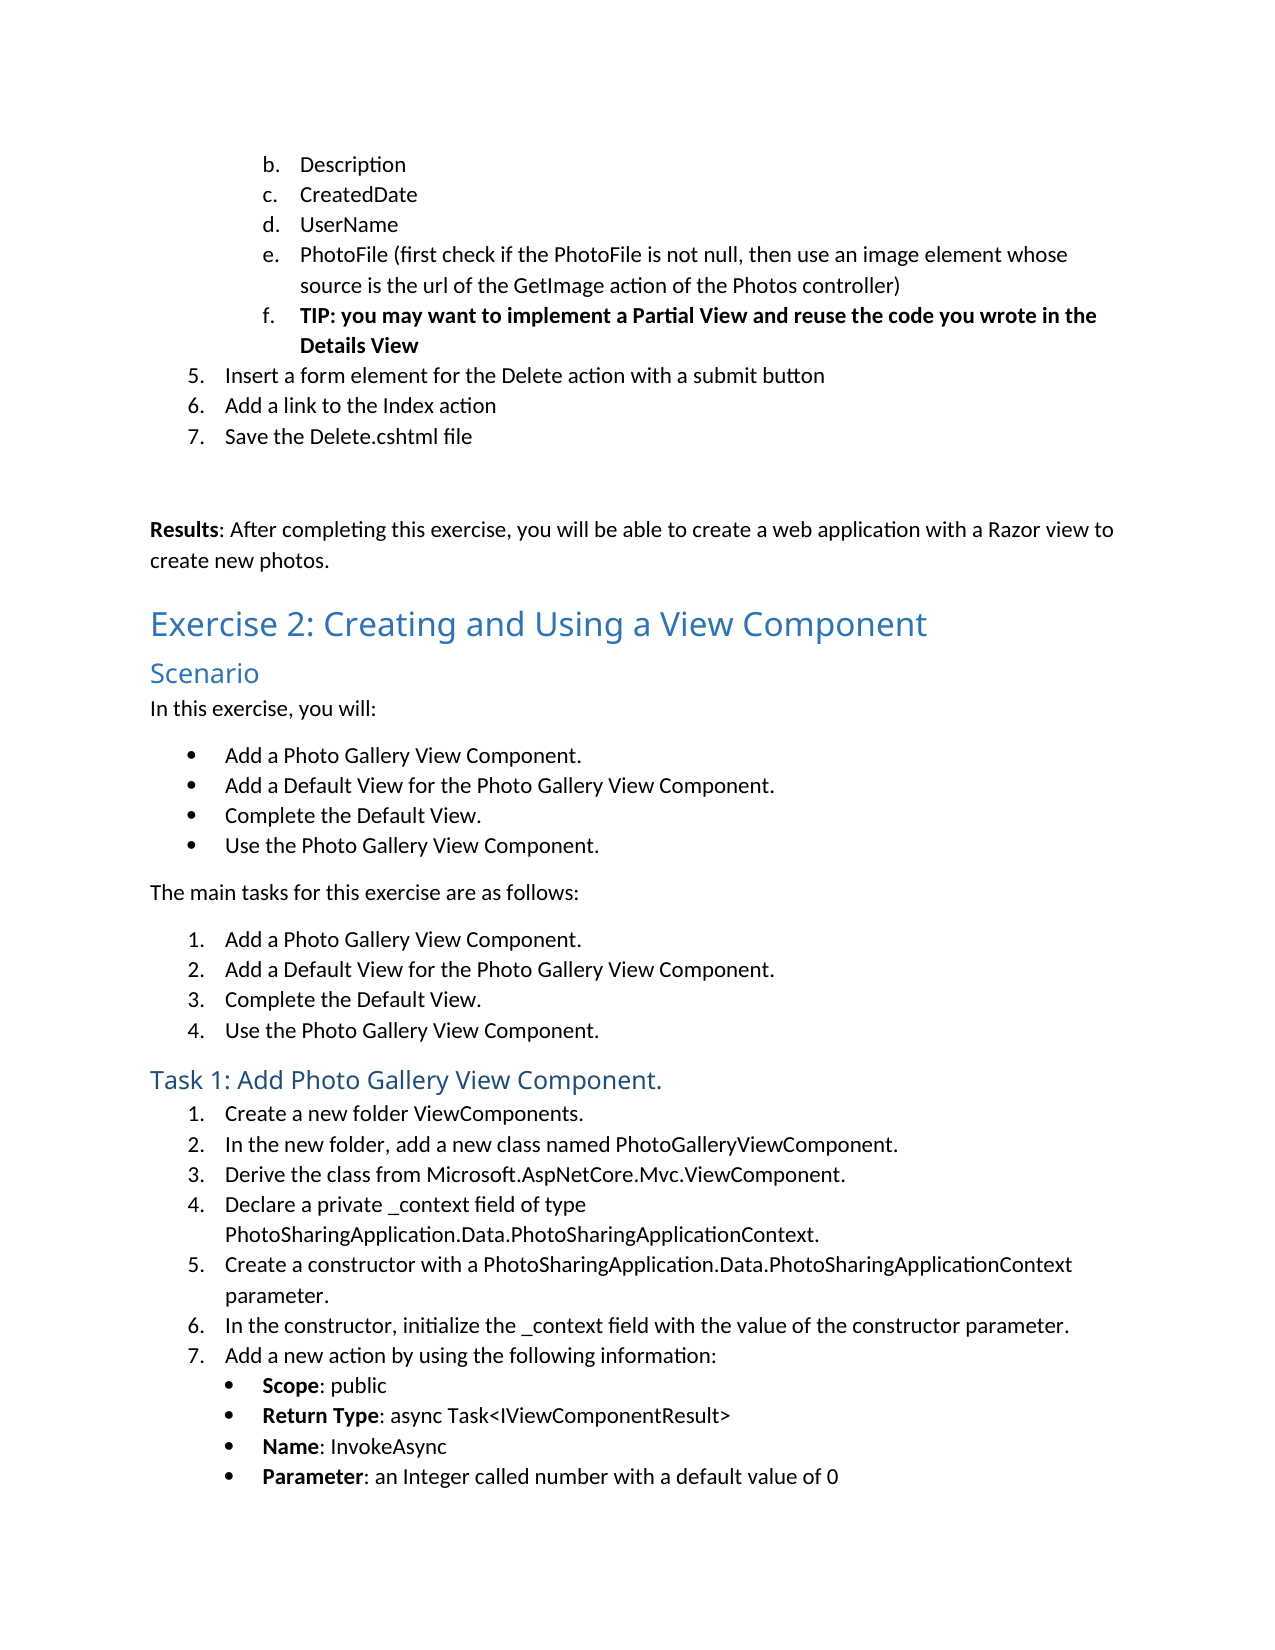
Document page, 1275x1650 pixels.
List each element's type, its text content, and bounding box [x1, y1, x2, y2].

list Add a new action by using the following information: [187, 1341, 1125, 1369]
list Add a link to the Index action [187, 392, 1125, 420]
list Declare a private _context field of type PhotoSharingApplication.Data.PhotoSharingApplicationContext. [187, 1190, 1125, 1248]
text The main tasks for this exercise are as follows: [150, 878, 1125, 906]
list Complete the Default View. [187, 801, 1125, 829]
list Parameter: an Integer called number with a default value of 0 [225, 1462, 1125, 1490]
list PhotoFile (first check if the PhotoFile is not null, then use an image element whose source is the url of the GetImage action of the Photos controller) [262, 241, 1125, 299]
list Return Type: async Task<IViewComponentResult> [225, 1402, 1125, 1429]
list Use the Photo Gallery View Component. [187, 831, 1125, 859]
subtitle Exercise 2: Creating and Using a View Component [150, 601, 1125, 646]
text In this exercise, you will: [150, 694, 1125, 722]
list In the constructor, initialize the _context field with the value of the constructor parameter. [187, 1311, 1125, 1339]
list Name: InvokeAsync [225, 1432, 1125, 1460]
list Derive the class from Microsoft.AspNetCore.Mvc.ViewComponent. [187, 1160, 1125, 1188]
list UserName [262, 210, 1125, 238]
list In the new folder, add a new class named PhotoGalleryViewComponent. [187, 1130, 1125, 1158]
list TIP: you may want to implement a Partial View and reuse the code you wrote in the Details View [262, 301, 1125, 359]
list Add a Photo Gallery View Component. [187, 741, 1125, 769]
list Insert a form element for the Delete action with a submit button [187, 361, 1125, 389]
list Description [262, 150, 1125, 178]
subtitle Scenario [150, 654, 1125, 691]
list Complete the Default View. [187, 986, 1125, 1014]
list Create a new folder ViewComponents. [187, 1099, 1125, 1127]
list Save the Delete.cshtml file [187, 422, 1125, 450]
list Scope: public [225, 1371, 1125, 1399]
list CreatedDate [262, 180, 1125, 208]
list Add a Default View for the Photo Gallery View Component. [187, 771, 1125, 799]
list Create a constructor with a PhotoSharingApplication.Data.PhotoSharingApplicationContext parameter. [187, 1251, 1125, 1309]
list Use the Photo Gallery View Component. [187, 1016, 1125, 1044]
text Results: After completing this exercise, you will be able to create a web application with a Razor view to create new photos. [150, 516, 1125, 574]
subtitle Task 1: Add Photo Gallery View Component. [150, 1063, 1125, 1097]
list Add a Default View for the Photo Gallery View Component. [187, 955, 1125, 983]
list Add a Photo Gallery View Component. [187, 925, 1125, 953]
